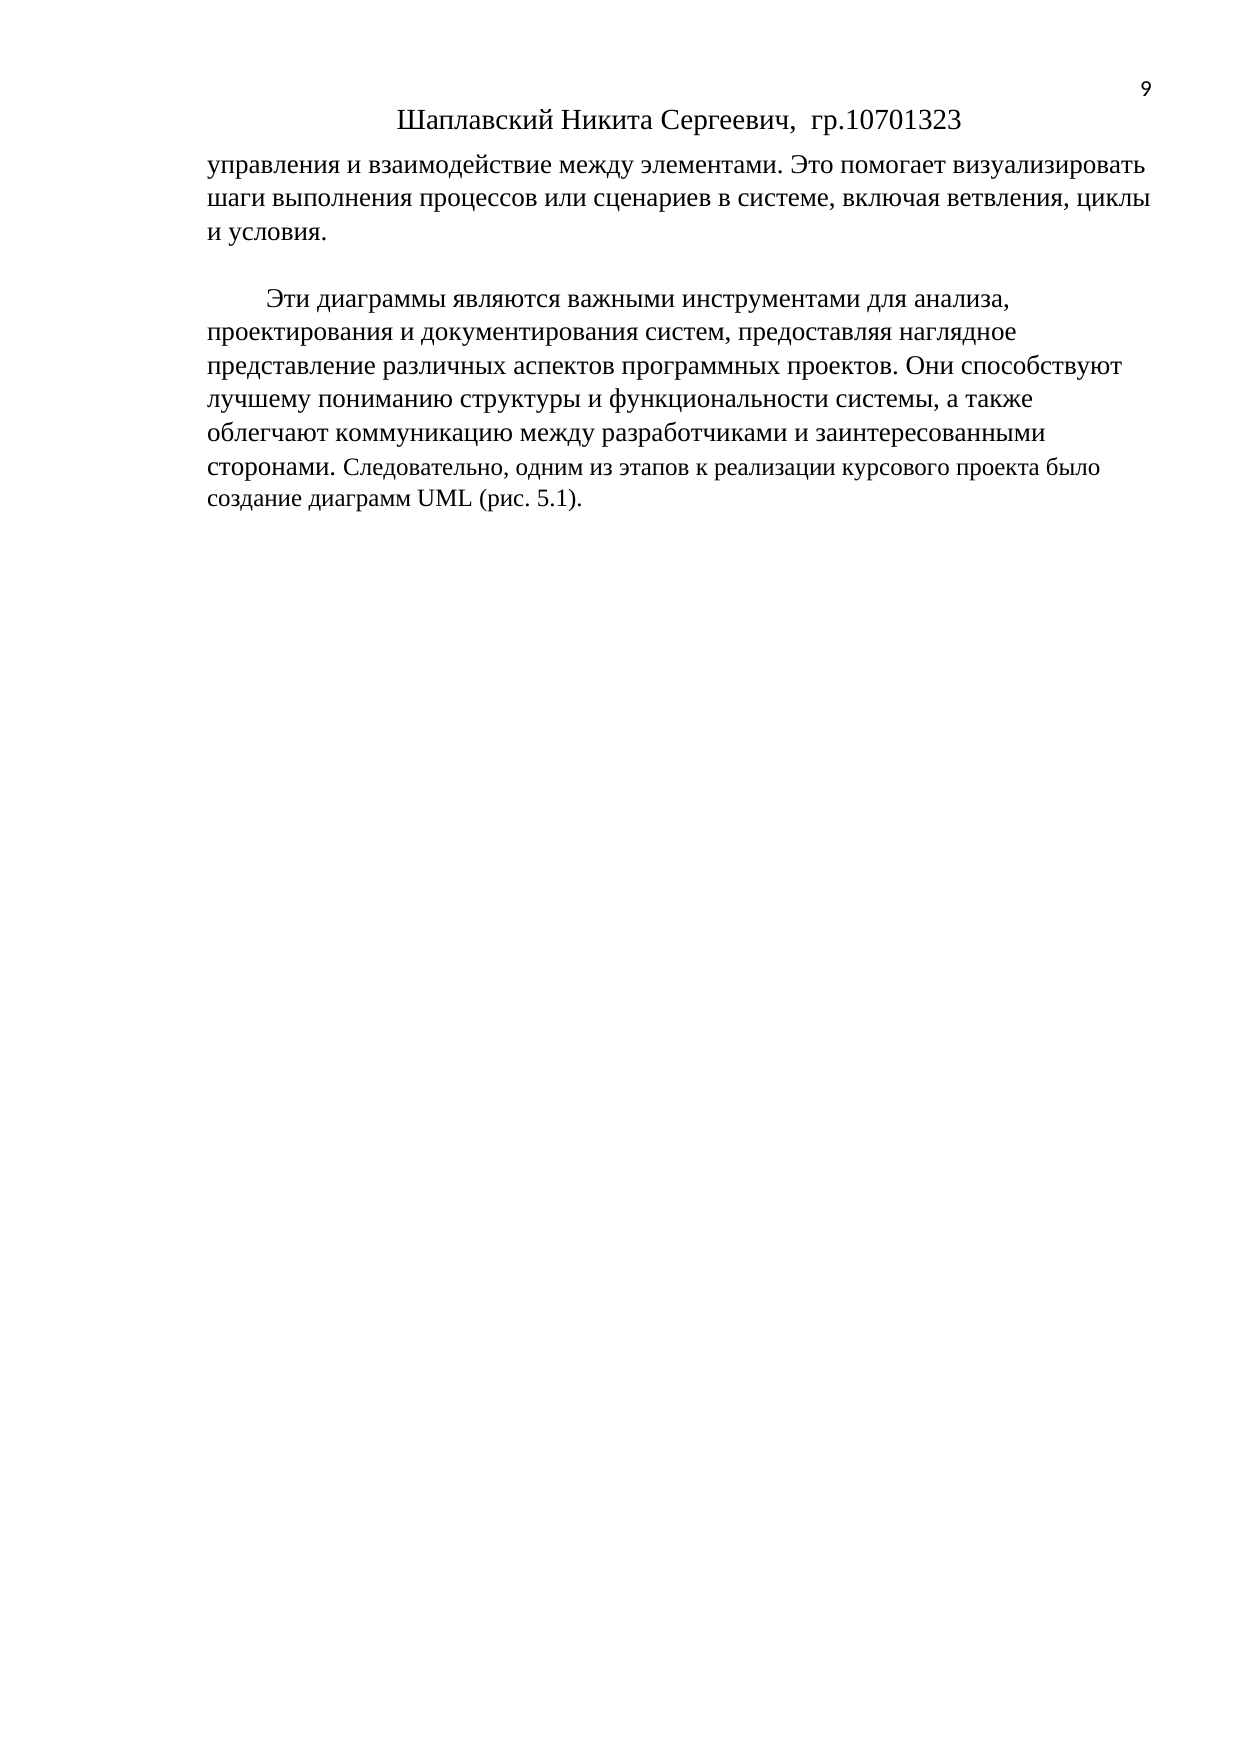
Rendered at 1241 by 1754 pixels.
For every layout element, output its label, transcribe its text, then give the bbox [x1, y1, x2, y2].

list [207, 148, 1152, 246]
list Эти диаграммы являются важными инструментами для анализа, проектирования и документирования систем, предоставляя наглядное представление различных аспектов программных проектов. Они способствуют лучшему пониманию структуры и функциональности системы, а также облегчают коммуникацию между разработчиками и заинтересованными сторонами. Следовательно, одним из этапов к реализации курсового проекта было создание диаграмм UML (рис. 5.1). [207, 282, 1152, 512]
